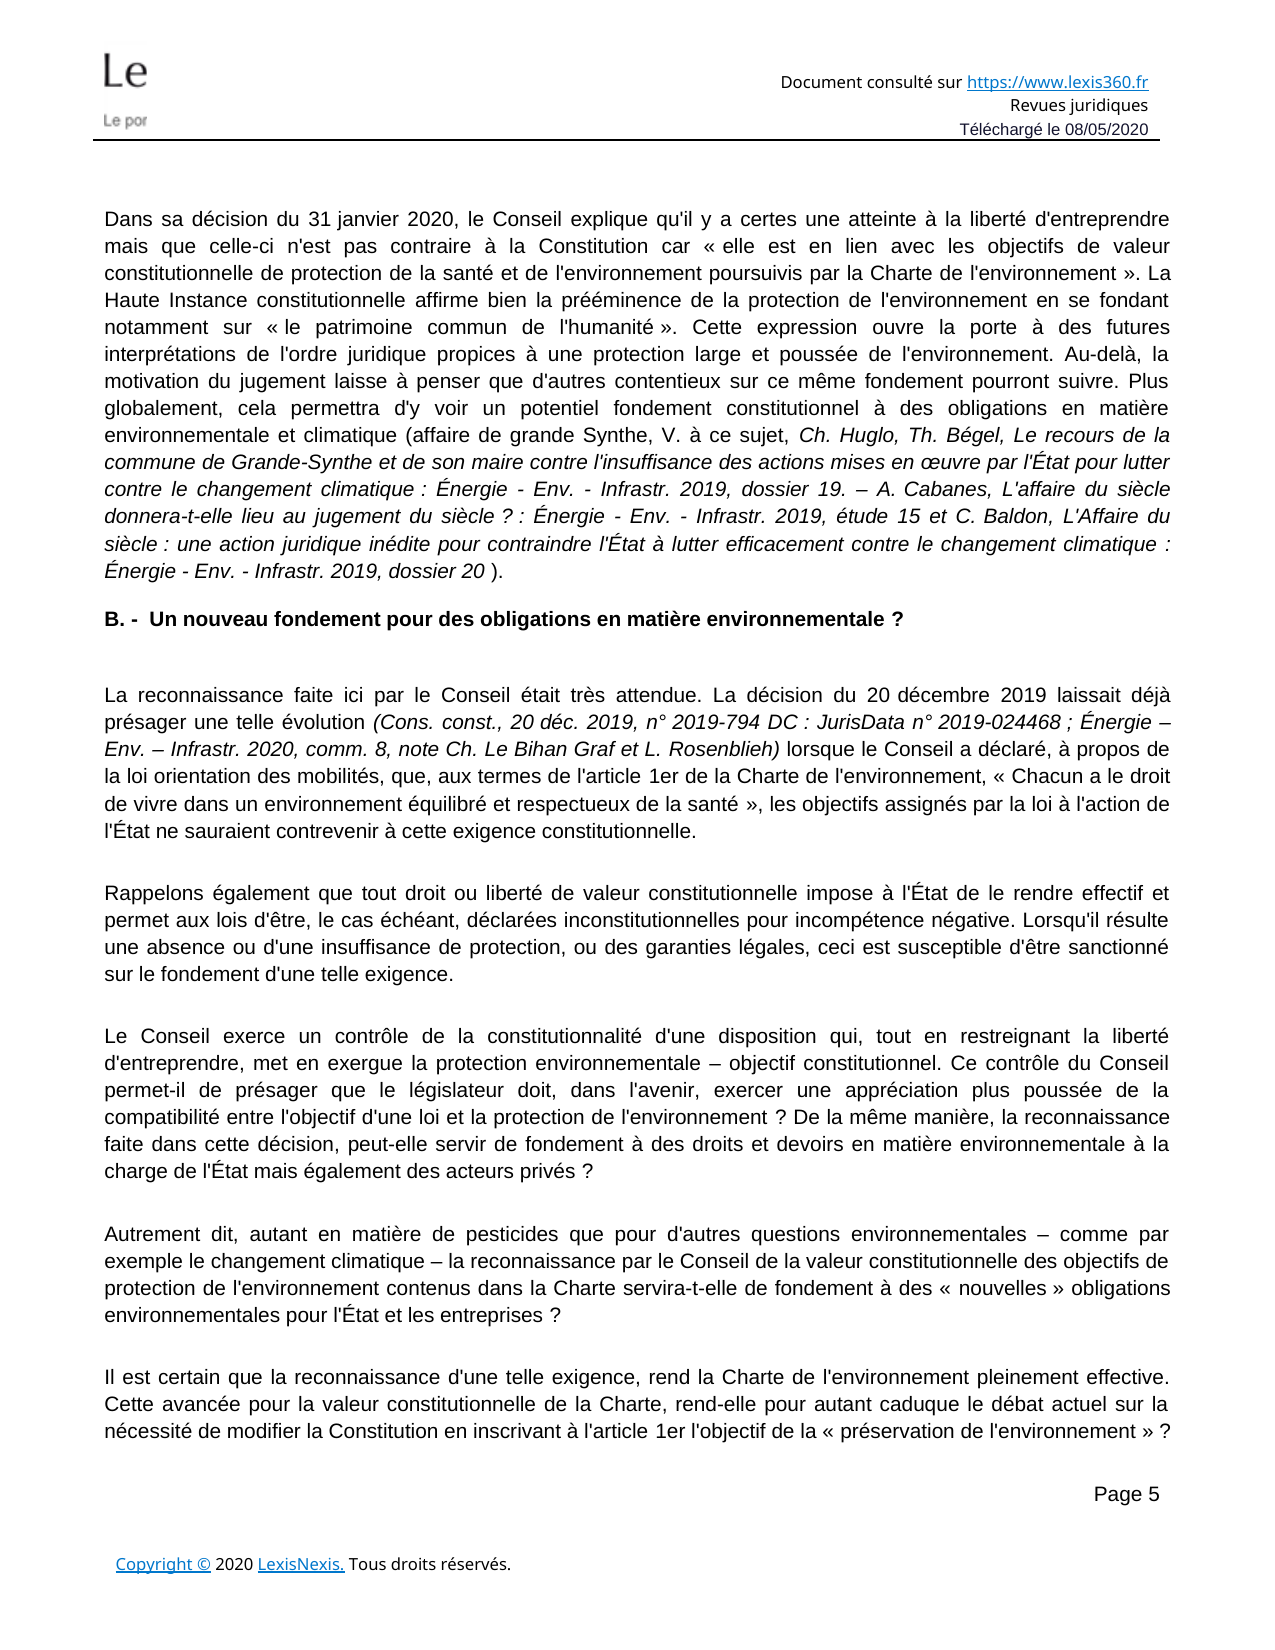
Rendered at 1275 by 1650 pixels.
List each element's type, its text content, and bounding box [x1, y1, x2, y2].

text Le Conseil exerce un contrôle de la constitutionnalité d'une disposition qui, tout en restreignant la liberté d'entreprendre, met en exergue la protection environnementale – objectif constitutionnel. Ce contrôle du Conseil permet-il de présager que le législateur doit, dans l'avenir, exercer une appréciation plus poussée de la compatibilité entre l'objectif d'une loi et la protection de l'environnement ? De la même manière, la reconnaissance faite dans cette décision, peut-elle servir de fondement à des droits et devoirs en matière environnementale à la charge de l'État mais également des acteurs privés ? [104, 1021, 1171, 1183]
text La reconnaissance faite ici par le Conseil était très attendue. La décision du 20 décembre 2019 laissait déjà présager une telle évolution (Cons. const., 20 déc. 2019, n° 2019-794 DC : JurisData n° 2019-024468 ; Énergie – Env. – Infrastr. 2020, comm. 8, note Ch. Le Bihan Graf et L. Rosenblieh) lorsque le Conseil a déclaré, à propos de la loi orientation des mobilités, que, aux termes de l'article 1er de la Charte de l'environnement, « Chacun a le droit de vivre dans un environnement équilibré et respectueux de la santé », les objectifs assignés par la loi à l'action de l'État ne sauraient contrevenir à cette exigence constitutionnelle. [104, 680, 1171, 842]
text Autrement dit, autant en matière de pesticides que pour d'autres questions environnementales – comme par exemple le changement climatique – la reconnaissance par le Conseil de la valeur constitutionnelle des objectifs de protection de l'environnement contenus dans la Charte servira-t-elle de fondement à des « nouvelles » obligations environnementales pour l'État et les entreprises ? [104, 1218, 1171, 1327]
text B. - Un nouveau fondement pour des obligations en matière environnementale ? [104, 603, 1171, 630]
text Rappelons également que tout droit ou liberté de valeur constitutionnelle impose à l'État de le rendre effectif et permet aux lois d'être, le cas échéant, déclarées inconstitutionnelles pour incompétence négative. Lorsqu'il résulte une absence ou d'une insuffisance de protection, ou des garanties légales, ceci est susceptible d'être sanctionné sur le fondement d'une telle exigence. [104, 877, 1171, 986]
text Dans sa décision du 31 janvier 2020, le Conseil explique qu'il y a certes une atteinte à la liberté d'entreprendre mais que celle-ci n'est pas contraire à la Constitution car « elle est en lien avec les objectifs de valeur constitutionnelle de protection de la santé et de l'environnement poursuivis par la Charte de l'environnement ». La Haute Instance constitutionnelle affirme bien la prééminence de la protection de l'environnement en se fondant notamment sur « le patrimoine commun de l'humanité ». Cette expression ouvre la porte à des futures interprétations de l'ordre juridique propices à une protection large et poussée de l'environnement. Au-delà, la motivation du jugement laisse à penser que d'autres contentieux sur ce même fondement pourront suivre. Plus globalement, cela permettra d'y voir un potentiel fondement constitutionnel à des obligations en matière environnementale et climatique (affaire de grande Synthe, V. à ce sujet, Ch. Huglo, Th. Bégel, Le recours de la commune de Grande-Synthe et de son maire contre l'insuffisance des actions mises en œuvre par l'État pour lutter contre le changement climatique : Énergie - Env. - Infrastr. 2019, dossier 19. – A. Cabanes, L'affaire du siècle donnera-t-elle lieu au jugement du siècle ? : Énergie - Env. - Infrastr. 2019, étude 15 et C. Baldon, L'Affaire du siècle : une action juridique inédite pour contraindre l'État à lutter efficacement contre le changement climatique : Énergie - Env. - Infrastr. 2019, dossier 20 ). [104, 203, 1171, 582]
picture [104, 41, 147, 133]
